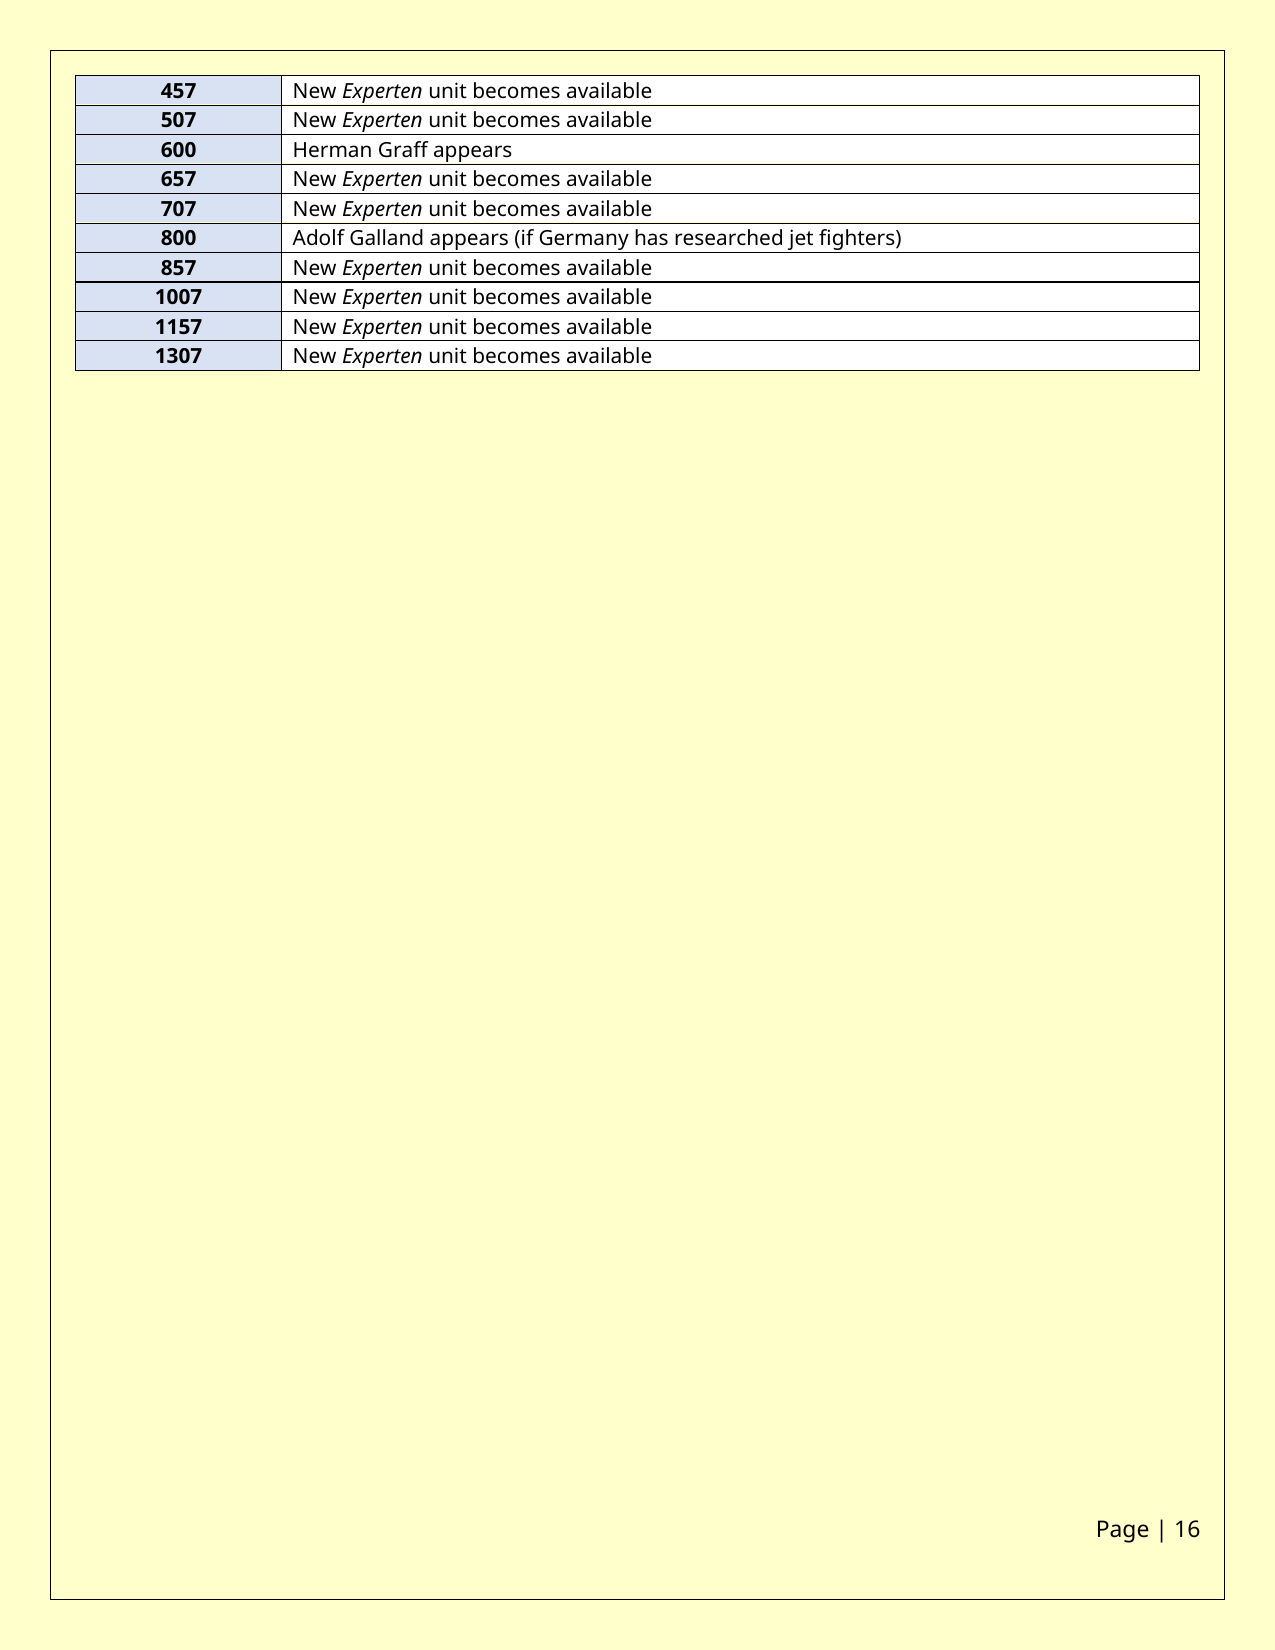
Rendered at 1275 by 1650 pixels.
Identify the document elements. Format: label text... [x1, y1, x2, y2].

table_cell New Experten unit becomes available [282, 194, 1199, 222]
table_cell New Experten unit becomes available [282, 312, 1199, 340]
table_cell Adolf Galland appears (if Germany has researched jet fighters) [282, 224, 1199, 252]
table_cell 507 [76, 106, 281, 134]
table_cell 800 [76, 224, 281, 252]
table_cell New Experten unit becomes available [282, 106, 1199, 134]
table_cell 657 [76, 165, 281, 193]
table_cell 1007 [76, 283, 281, 311]
table_cell 1157 [76, 312, 281, 340]
table_cell 707 [76, 194, 281, 222]
table_cell 600 [76, 135, 281, 163]
table_cell Herman Graff appears [282, 135, 1199, 163]
table_cell New Experten unit becomes available [282, 253, 1199, 281]
table_cell 457 [76, 76, 281, 104]
table_cell New Experten unit becomes available [282, 76, 1199, 104]
table_cell 1307 [76, 341, 281, 370]
table_cell New Experten unit becomes available [282, 341, 1199, 370]
table_cell 857 [76, 253, 281, 281]
table_cell New Experten unit becomes available [282, 283, 1199, 311]
table_cell New Experten unit becomes available [282, 165, 1199, 193]
